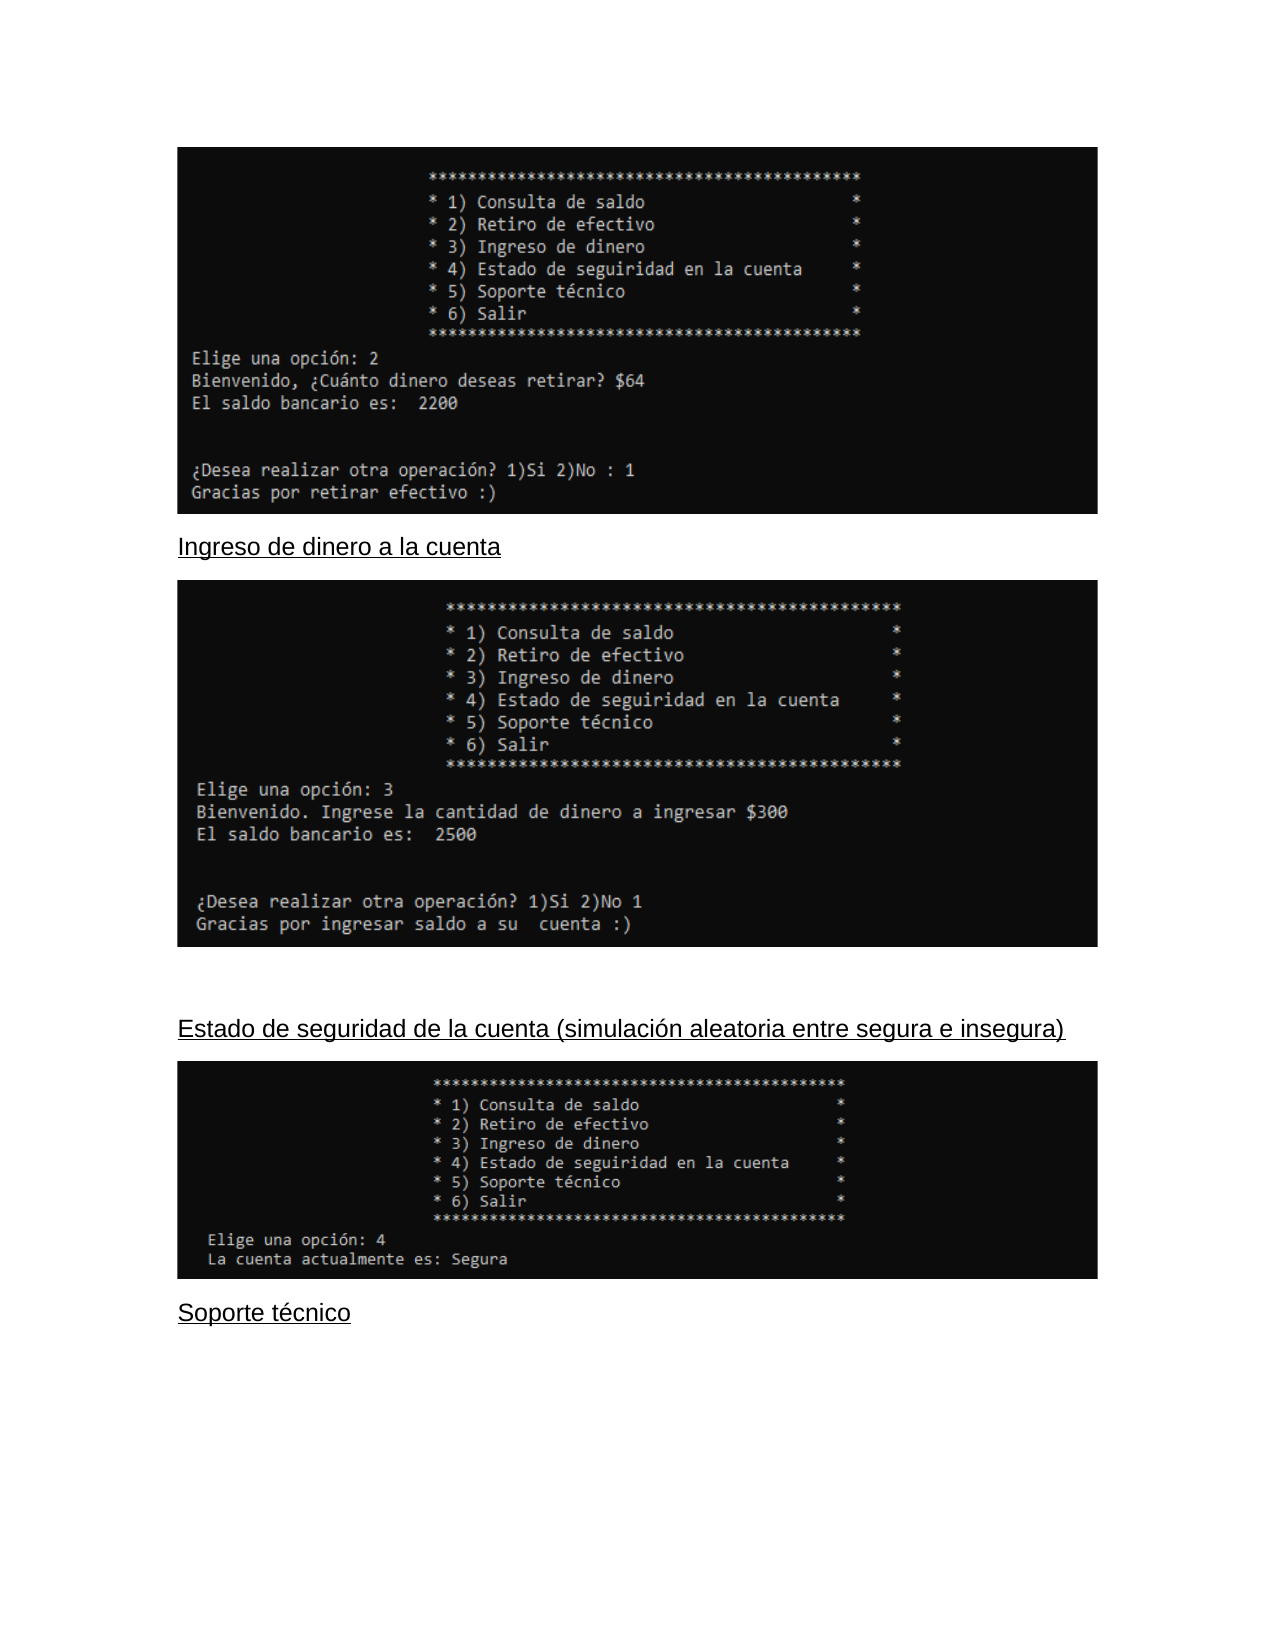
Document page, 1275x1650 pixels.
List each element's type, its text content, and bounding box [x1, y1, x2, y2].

text Ingreso de dinero a la cuenta [177, 532, 1098, 561]
picture [177, 1061, 1098, 1279]
picture [177, 147, 1098, 514]
picture [177, 580, 1098, 947]
text Soporte técnico [177, 1298, 1098, 1326]
text Estado de seguridad de la cuenta (simulación aleatoria entre segura e insegura) [177, 1014, 1098, 1042]
